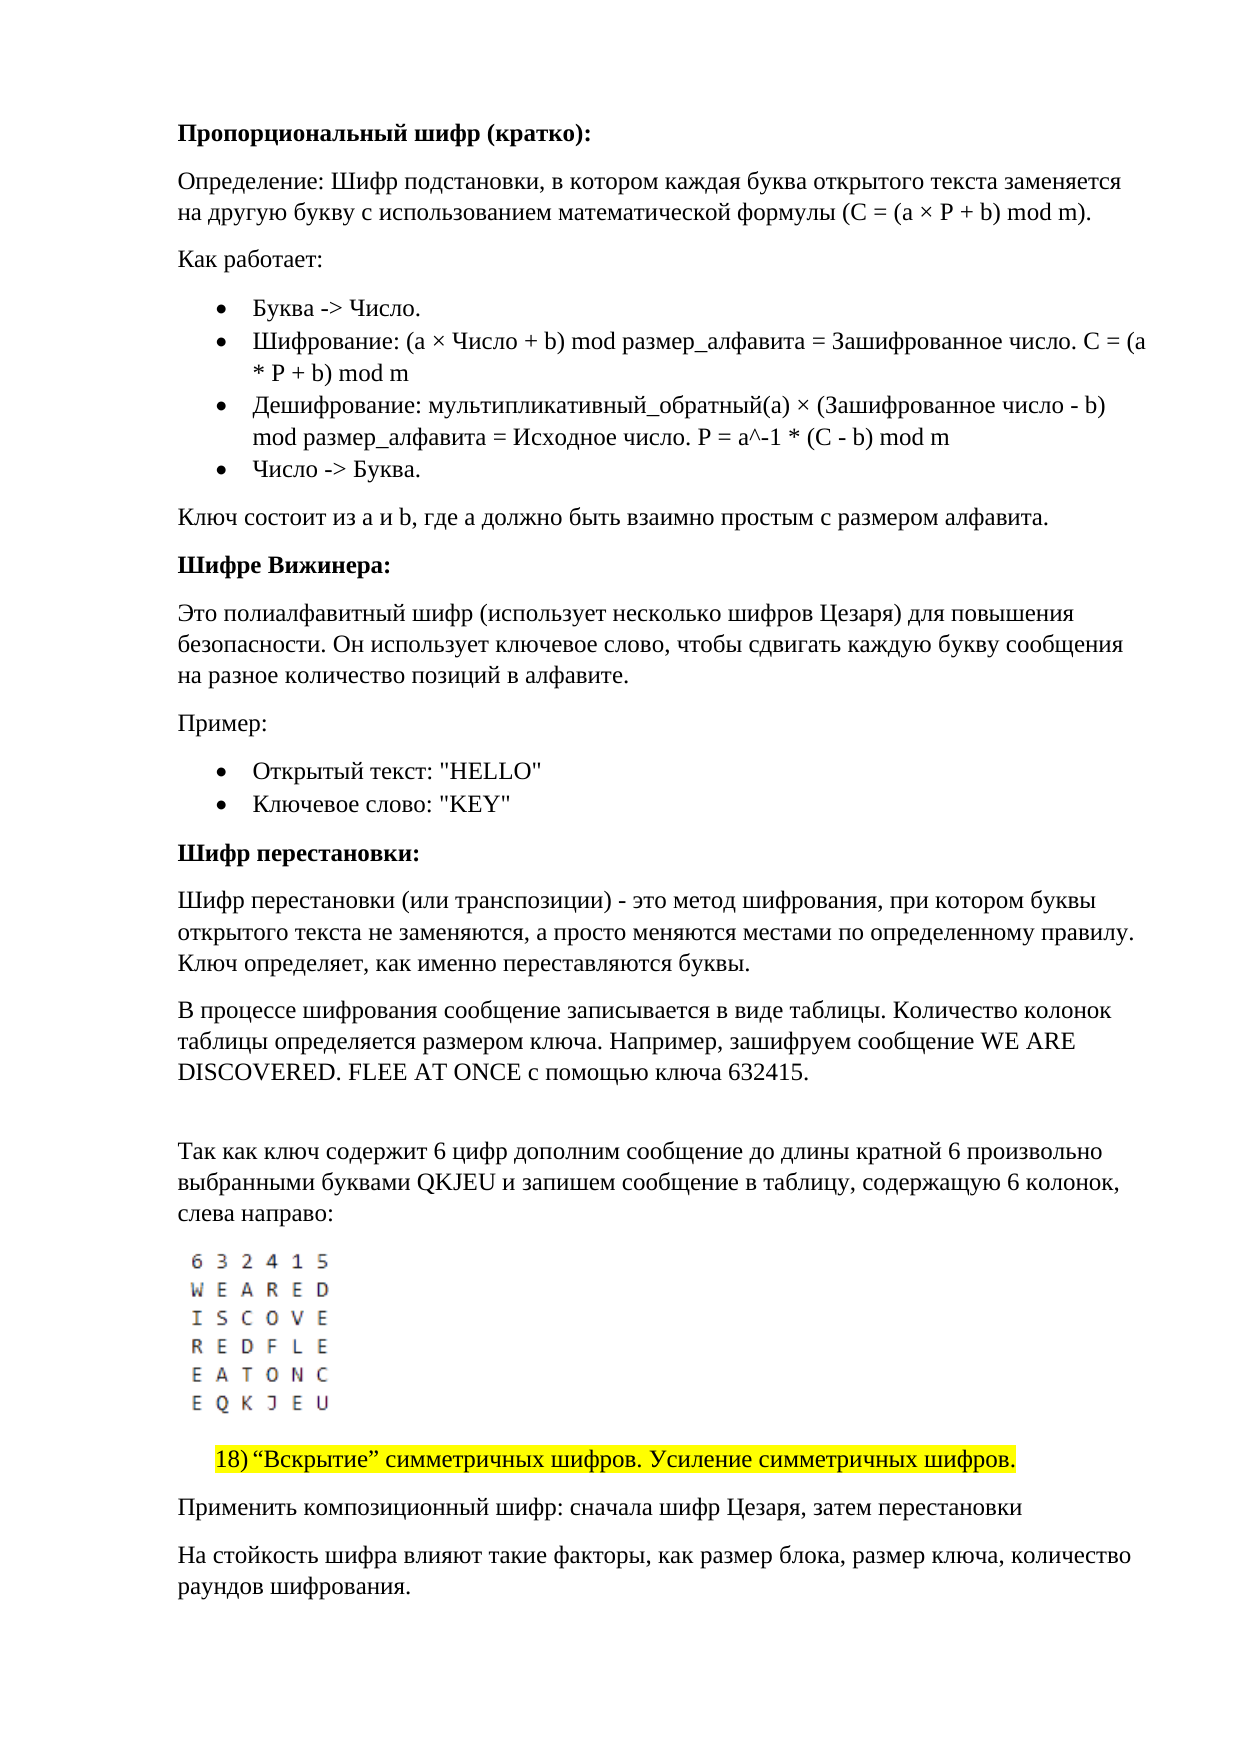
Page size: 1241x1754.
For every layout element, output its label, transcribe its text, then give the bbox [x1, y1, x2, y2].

text Ключ состоит из a и b, где a должно быть взаимно простым с размером алфавита. [177, 502, 1152, 531]
text Определение: Шифр подстановки, в котором каждая буква открытого текста заменяется на другую букву с использованием математической формулы (C = (a × P + b) mod m). [177, 166, 1152, 226]
list Число -> Буква. [215, 453, 1152, 483]
text Это полиалфавитный шифр (использует несколько шифров Цезаря) для повышения безопасности. Он использует ключевое слово, чтобы сдвигать каждую букву сообщения на разное количество позиций в алфавите. [177, 598, 1152, 689]
list Ключевое слово: "KEY" [215, 788, 1152, 819]
list Шифрование: (a × Число + b) mod размер_алфавита = Зашифрованное число. C = (a * P + b) mod m [215, 325, 1152, 387]
text Шифре Вижинера: [177, 550, 1152, 579]
list Открытый текст: "HELLO" [215, 755, 1152, 786]
list Буква -> Число. [215, 292, 1152, 323]
text Так как ключ содержит 6 цифр дополним сообщение до длины кратной 6 произвольно выбранными буквами QKJEU и запишем сообщение в таблицу, содержащую 6 колонок, слева направо: [177, 1105, 1152, 1227]
text Пример: [177, 708, 1152, 736]
text Шифр перестановки: [177, 838, 1152, 867]
text Как работает: [177, 244, 1152, 273]
text На стойкость шифра влияют такие факторы, как размер блока, размер ключа, количество раундов шифрования. [177, 1540, 1152, 1600]
text В процессе шифрования сообщение записывается в виде таблицы. Количество колонок таблицы определяется размером ключа. Например, зашифруем сообщение WE ARE DISCOVERED. FLEE AT ONCE с помощью ключа 632415. [177, 995, 1152, 1086]
text Шифр перестановки (или транспозиции) - это метод шифрования, при котором буквы открытого текста не заменяются, а просто меняются местами по определенному правилу. Ключ определяет, как именно переставляются буквы. [177, 886, 1152, 976]
text Пропорциональный шифр (кратко): [177, 118, 1152, 147]
list “Вскрытие” симметричных шифров. Усиление симметричных шифров. [215, 1444, 1152, 1473]
list Дешифрование: мультипликативный_обратный(a) × (Зашифрованное число - b) mod размер_алфавита = Исходное число. P = a^-1 * (C - b) mod m [215, 389, 1152, 451]
picture [177, 1246, 340, 1426]
text Применить композиционный шифр: сначала шифр Цезаря, затем перестановки [177, 1492, 1152, 1521]
